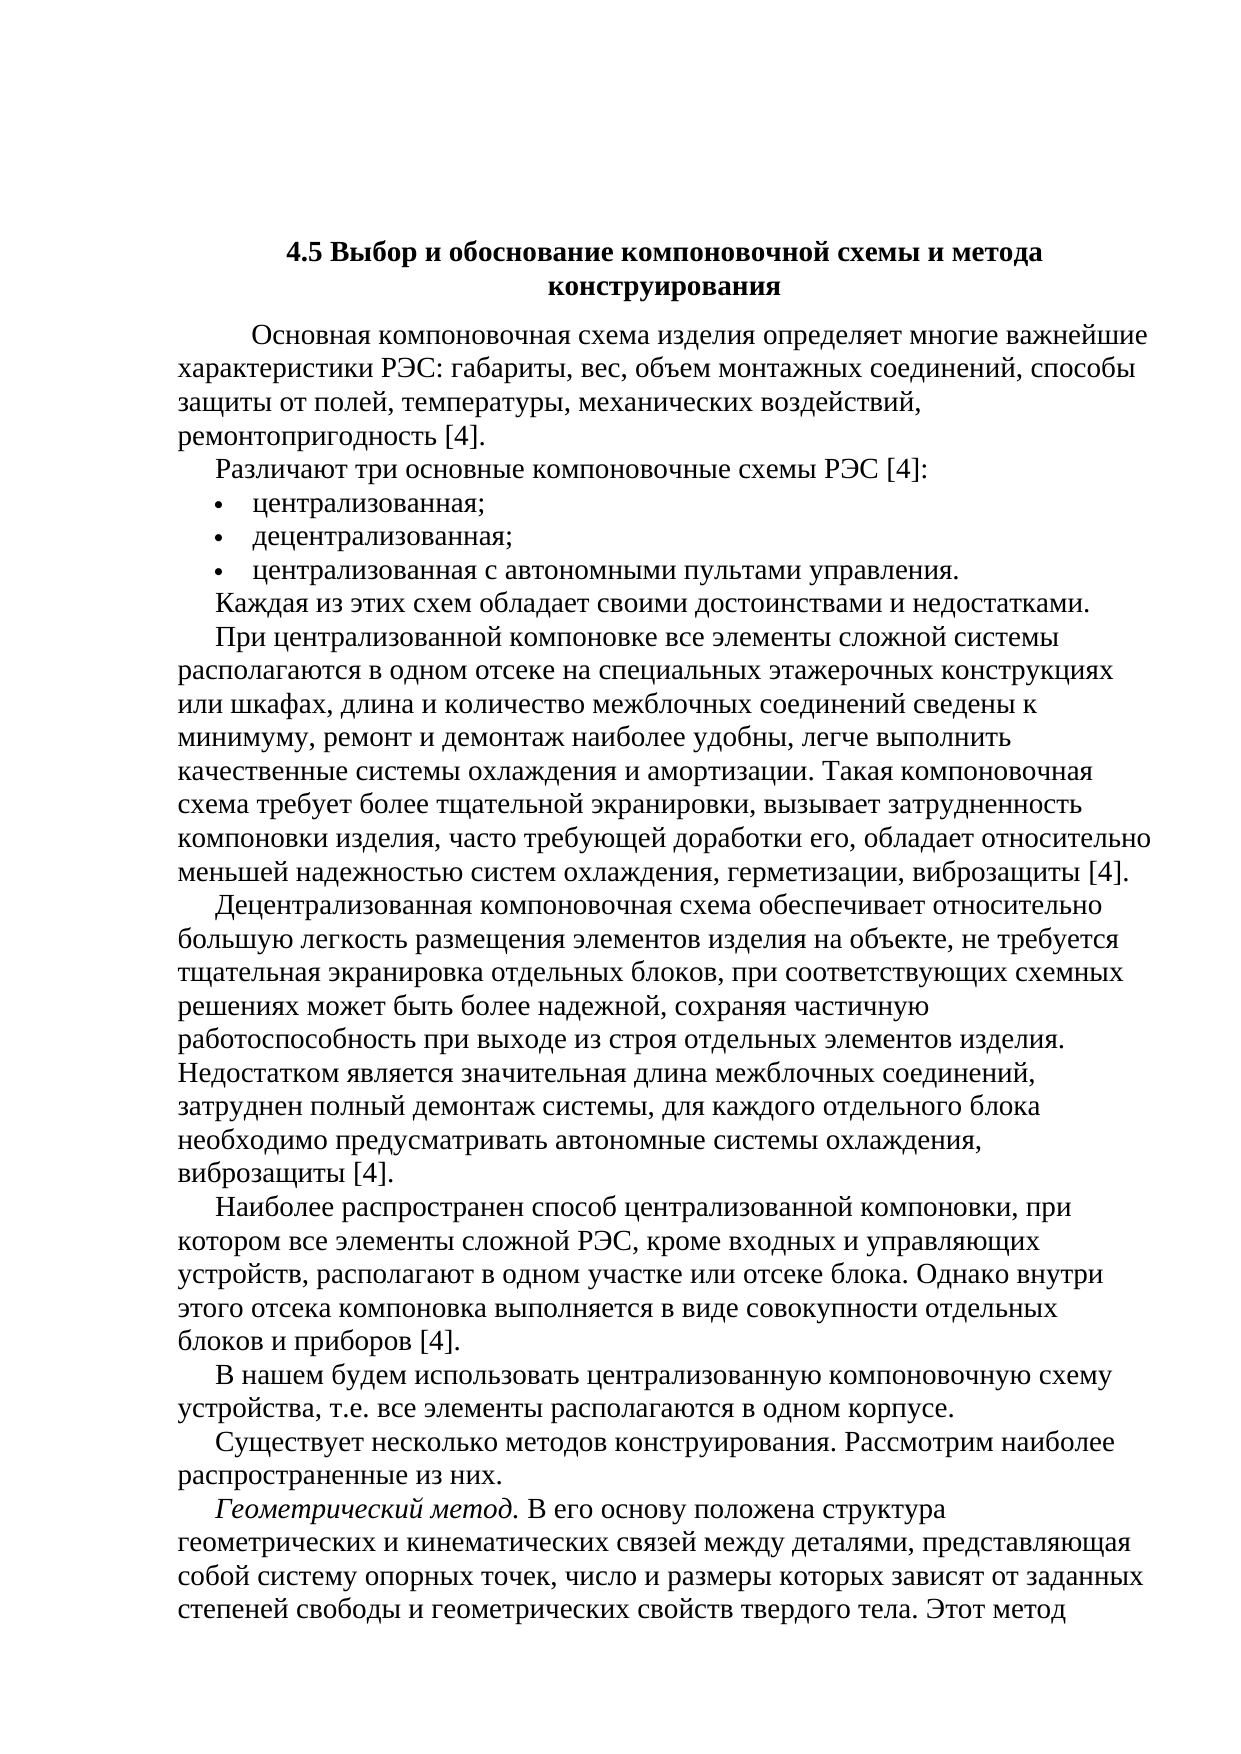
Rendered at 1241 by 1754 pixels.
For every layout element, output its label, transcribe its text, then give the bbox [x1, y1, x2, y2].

text В нашем будем использовать централизованную компоновочную схему устройства, т.е. все элементы располагаются в одном корпусе. [177, 1357, 1152, 1424]
text Децентрализованная компоновочная схема обеспечивает относительно большую легкость размещения элементов изделия на объекте, не требуется тщательная экранировка отдельных блоков, при соответствующих схемных решениях может быть более надежной, сохраняя частичную работоспособность при выходе из строя отдельных элементов изделия. Недостатком является значительная длина межблочных соединений, затруднен полный демонтаж системы, для каждого отдельного блока необходимо предусматривать автономные системы охлаждения, виброзащиты [4]. [177, 887, 1152, 1189]
text 4.5 Выбор и обоснование компоновочной схемы и метода конструирования [177, 234, 1152, 301]
text Наиболее распространен способ централизованной компоновки, при котором все элементы сложной РЭС, кроме входных и управляющих устройств, располагают в одном участке или отсеке блока. Однако внутри этого отсека компоновка выполняется в виде совокупности отдельных блоков и приборов [4]. [177, 1189, 1152, 1357]
list централизованная; [215, 485, 1152, 518]
text Различают три основные компоновочные схемы РЭС [4]: [177, 451, 886, 485]
text Основная компоновочная схема изделия определяет многие важнейшие характеристики РЭС: габариты, вес, объем монтажных соединений, способы защиты от полей, температуры, механических воздействий, ремонтопригодность [4]. [177, 317, 1152, 451]
text Различают три основные компоновочные схемы РЭС [4]: [920, 451, 1152, 485]
list централизованная с автономными пультами управления. [215, 552, 1152, 585]
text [177, 1491, 1152, 1625]
text Каждая из этих схем обладает своими достоинствами и недостатками. [177, 585, 1152, 619]
list децентрализованная; [215, 518, 1152, 552]
text При централизованной компоновке все элементы сложной системы располагаются в одном отсеке на специальных этажерочных конструкциях или шкафах, длина и количество межблочных соединений сведены к минимуму, ремонт и демонтаж наиболее удобны, легче выполнить качественные системы охлаждения и амортизации. Такая компоновочная схема требует более тщательной экранировки, вызывает затрудненность компоновки изделия, часто требующей доработки его, обладает относительно меньшей надежностью систем охлаждения, герметизации, виброзащиты [4]. [177, 619, 1152, 887]
text Существует несколько методов конструирования. Рассмотрим наиболее распространенные из них. [177, 1424, 1152, 1491]
